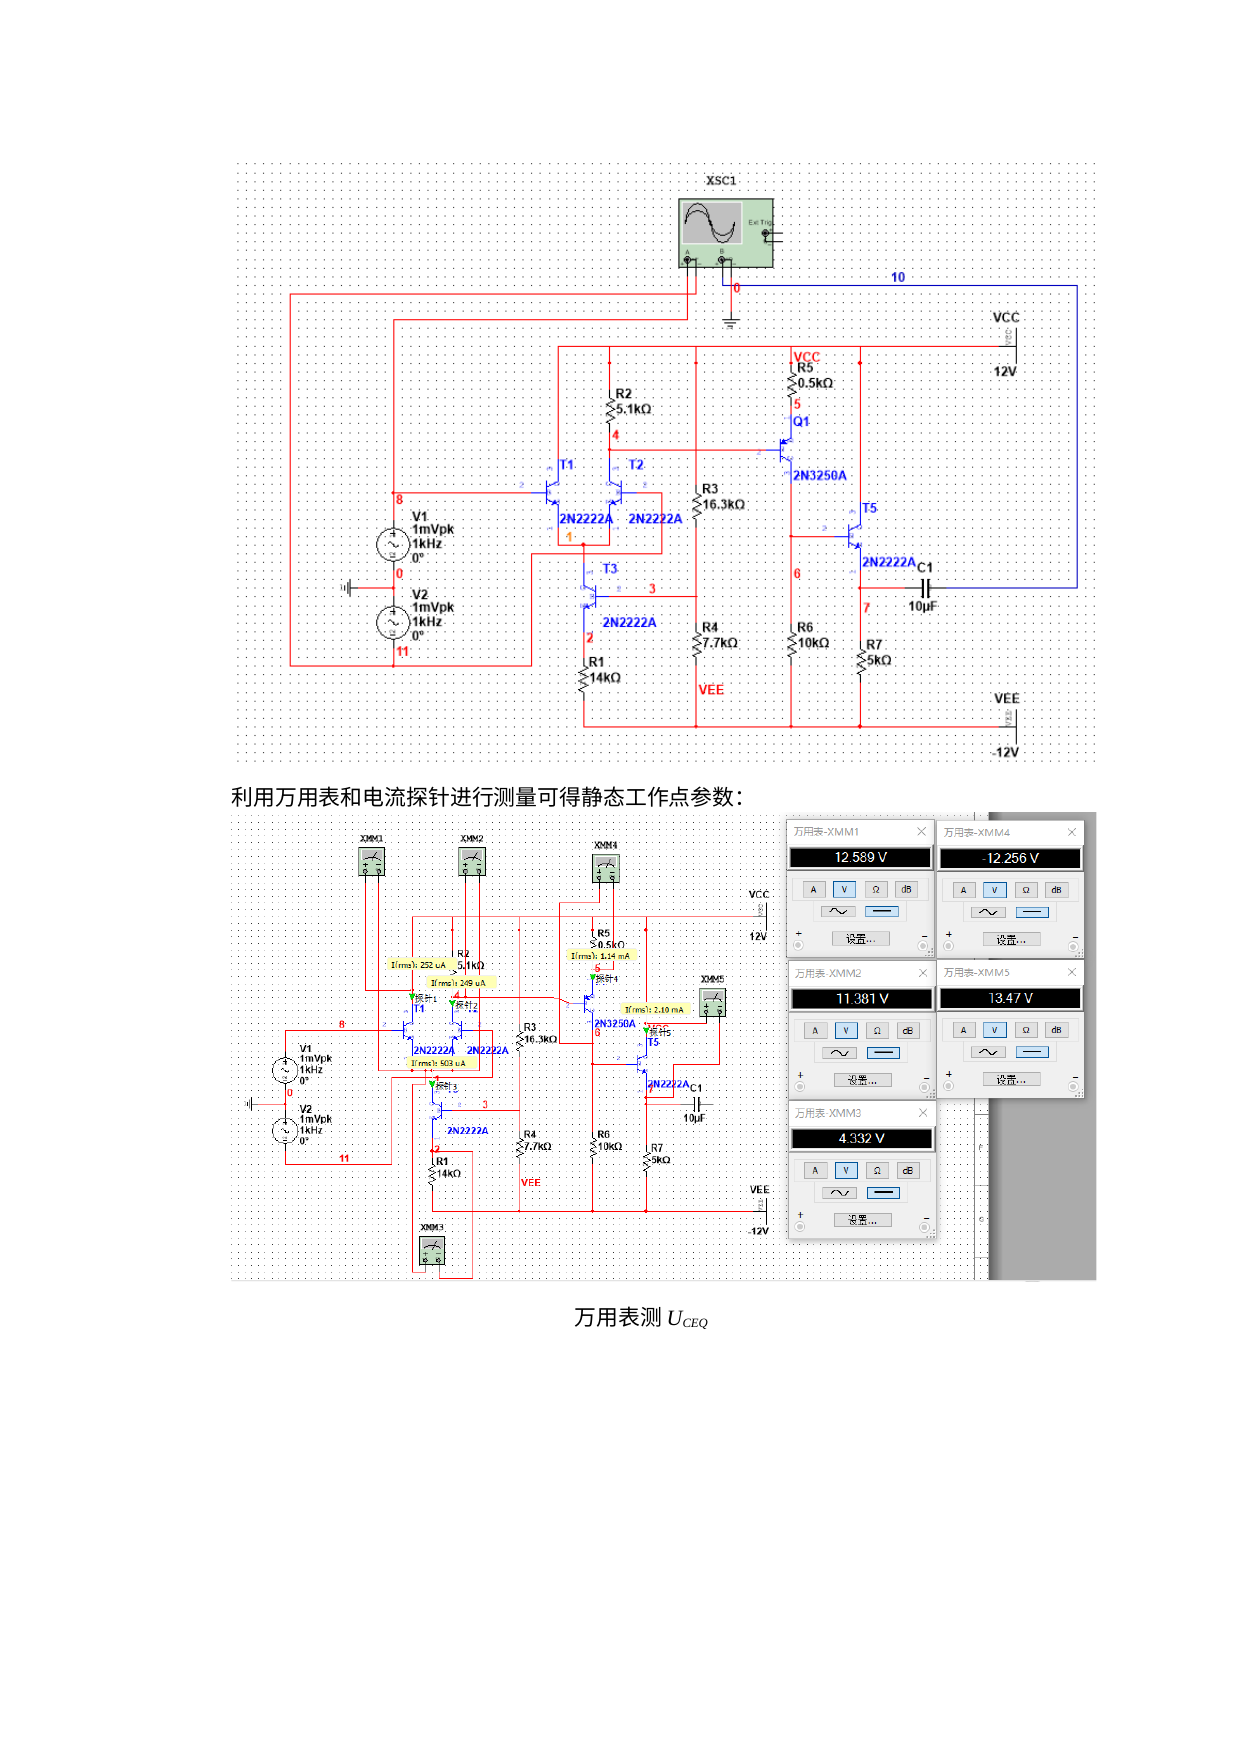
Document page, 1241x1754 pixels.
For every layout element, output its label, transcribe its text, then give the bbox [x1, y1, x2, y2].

text 利用万用表和电流探针进行测量可得静态工作点参数： [187, 779, 1053, 812]
text 万用表测UCEQ [187, 1299, 1053, 1332]
picture [231, 162, 1097, 766]
picture [231, 812, 1097, 1282]
